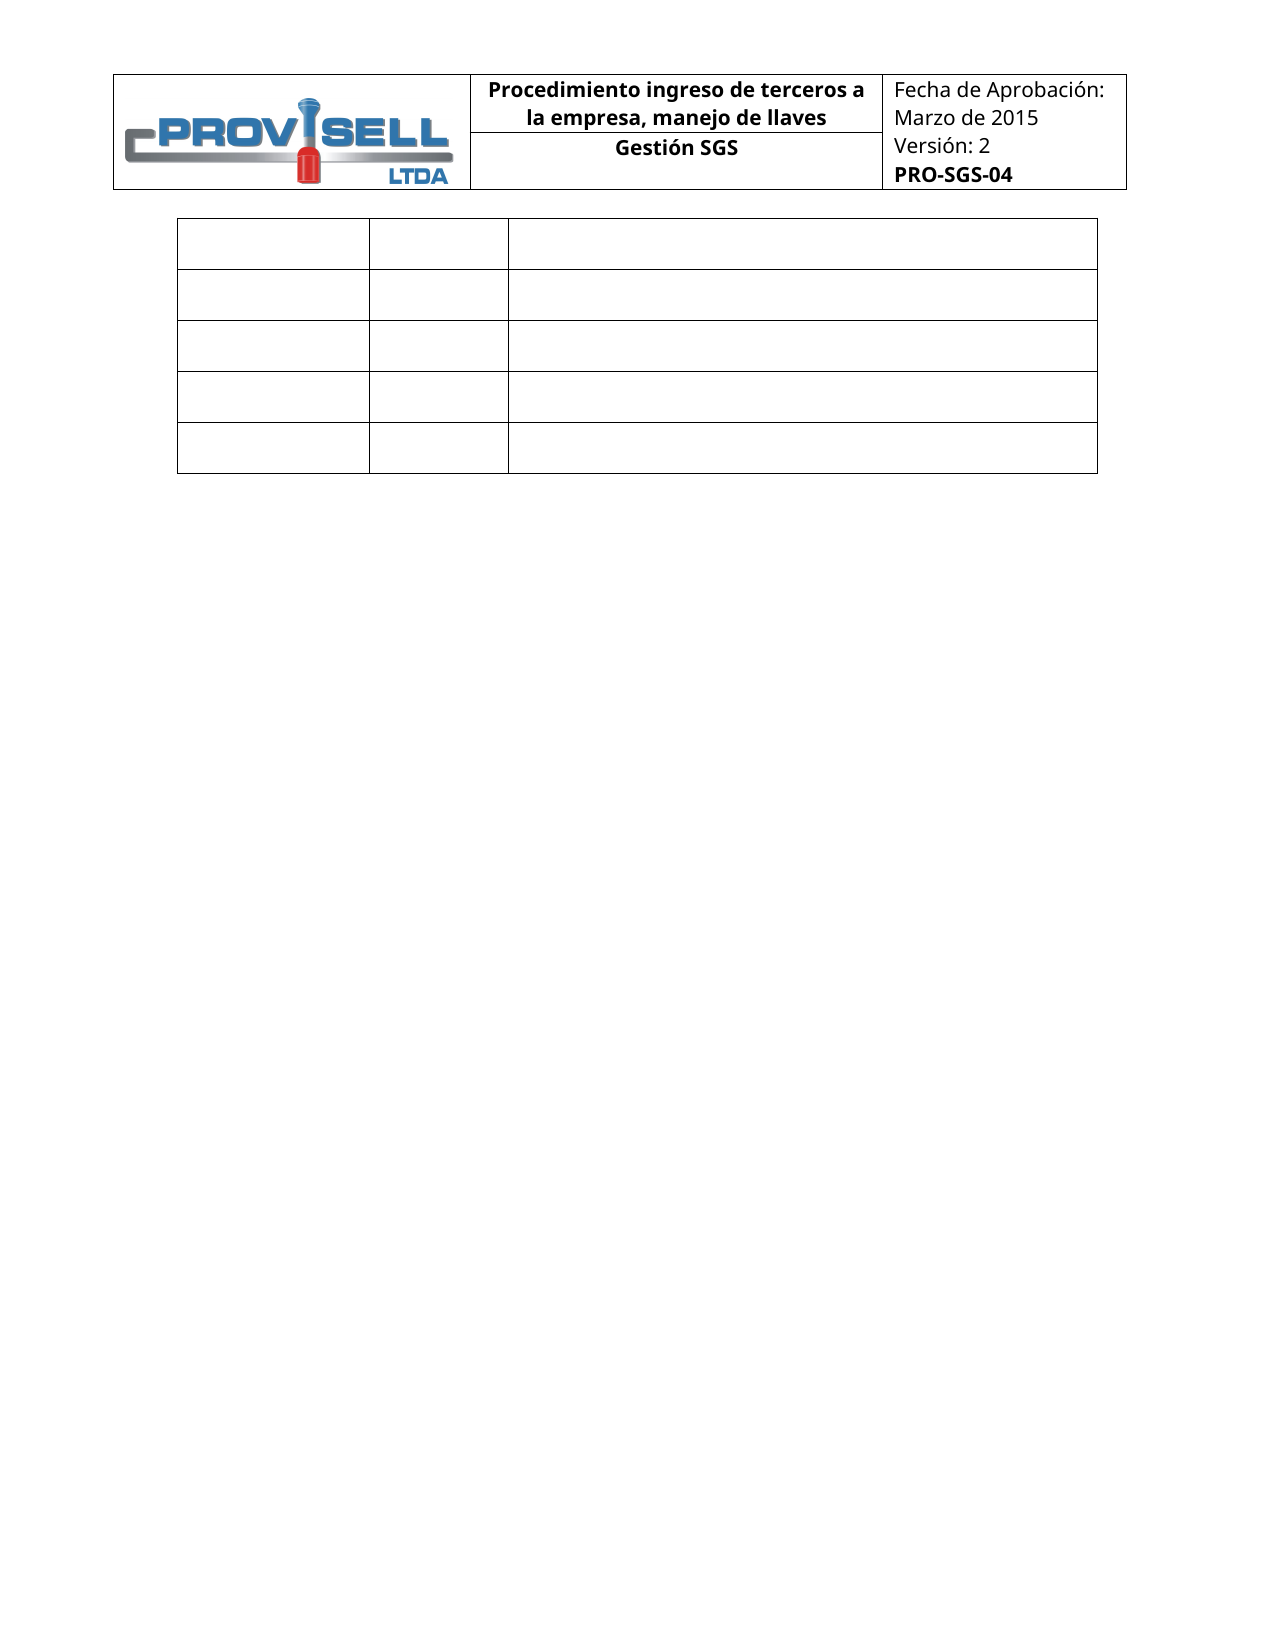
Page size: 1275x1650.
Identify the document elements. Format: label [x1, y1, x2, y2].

table_cell [509, 219, 1097, 269]
table_cell [370, 270, 508, 320]
table_cell [370, 372, 508, 422]
table_cell [370, 321, 508, 371]
table_cell [509, 423, 1097, 473]
table_cell [178, 423, 369, 473]
table_cell [178, 270, 369, 320]
table_cell [370, 423, 508, 473]
table_cell [509, 372, 1097, 422]
table_cell [178, 321, 369, 371]
table_cell [370, 219, 508, 269]
picture [125, 98, 454, 184]
table_cell [509, 321, 1097, 371]
table_cell [178, 219, 369, 269]
table_cell [178, 372, 369, 422]
table_cell [509, 270, 1097, 320]
